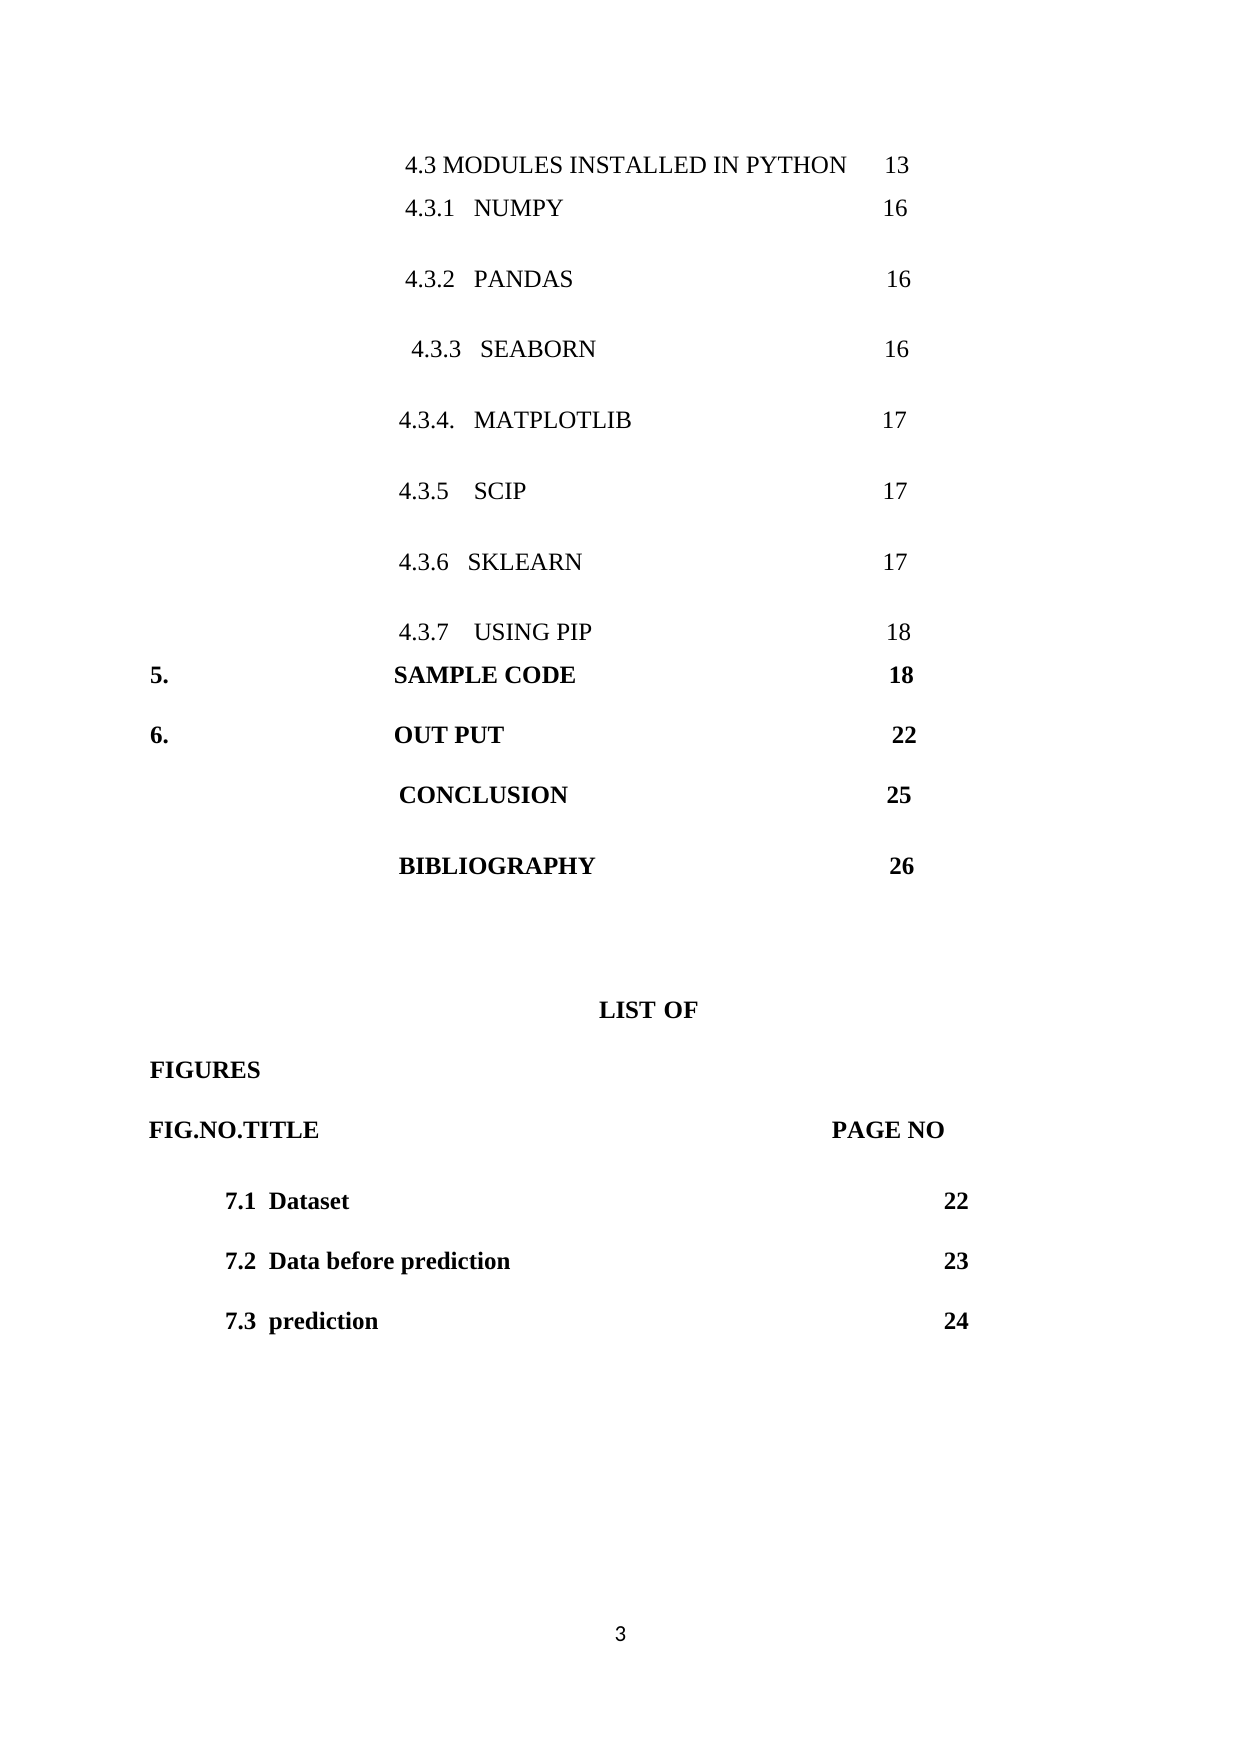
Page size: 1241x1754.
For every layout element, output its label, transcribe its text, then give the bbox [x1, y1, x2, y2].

list Data before prediction 23 [225, 1246, 1100, 1275]
text 4.3.1 NUMPY 16 [148, 193, 1090, 222]
subtitle 4.3 MODULES INSTALLED IN PYTHON 13 [148, 150, 1084, 179]
list OUT PUT 22 [150, 720, 1100, 749]
list prediction 24 [225, 1306, 1100, 1334]
text 4.3.3 SEABORN 16 [148, 334, 1090, 363]
text CONCLUSION 25 [148, 780, 1090, 809]
text 4.3.6 SKLEARN 17 [148, 547, 1090, 575]
text FIG.NO.TITLE PAGE NO [148, 1115, 1090, 1144]
list SAMPLE CODE 18 [150, 660, 1100, 689]
text LIST OF FIGURES [148, 995, 703, 1084]
subtitle 4.3.7 USING PIP 18 [148, 617, 1084, 646]
text BIBLIOGRAPHY 26 [148, 851, 1090, 880]
text 4.3.5 SCIP 17 [148, 476, 1090, 504]
list Dataset 22 [225, 1186, 1100, 1215]
text 4.3.4. MATPLOTLIB 17 [148, 405, 1090, 434]
text 4.3.2 PANDAS 16 [148, 264, 1090, 292]
